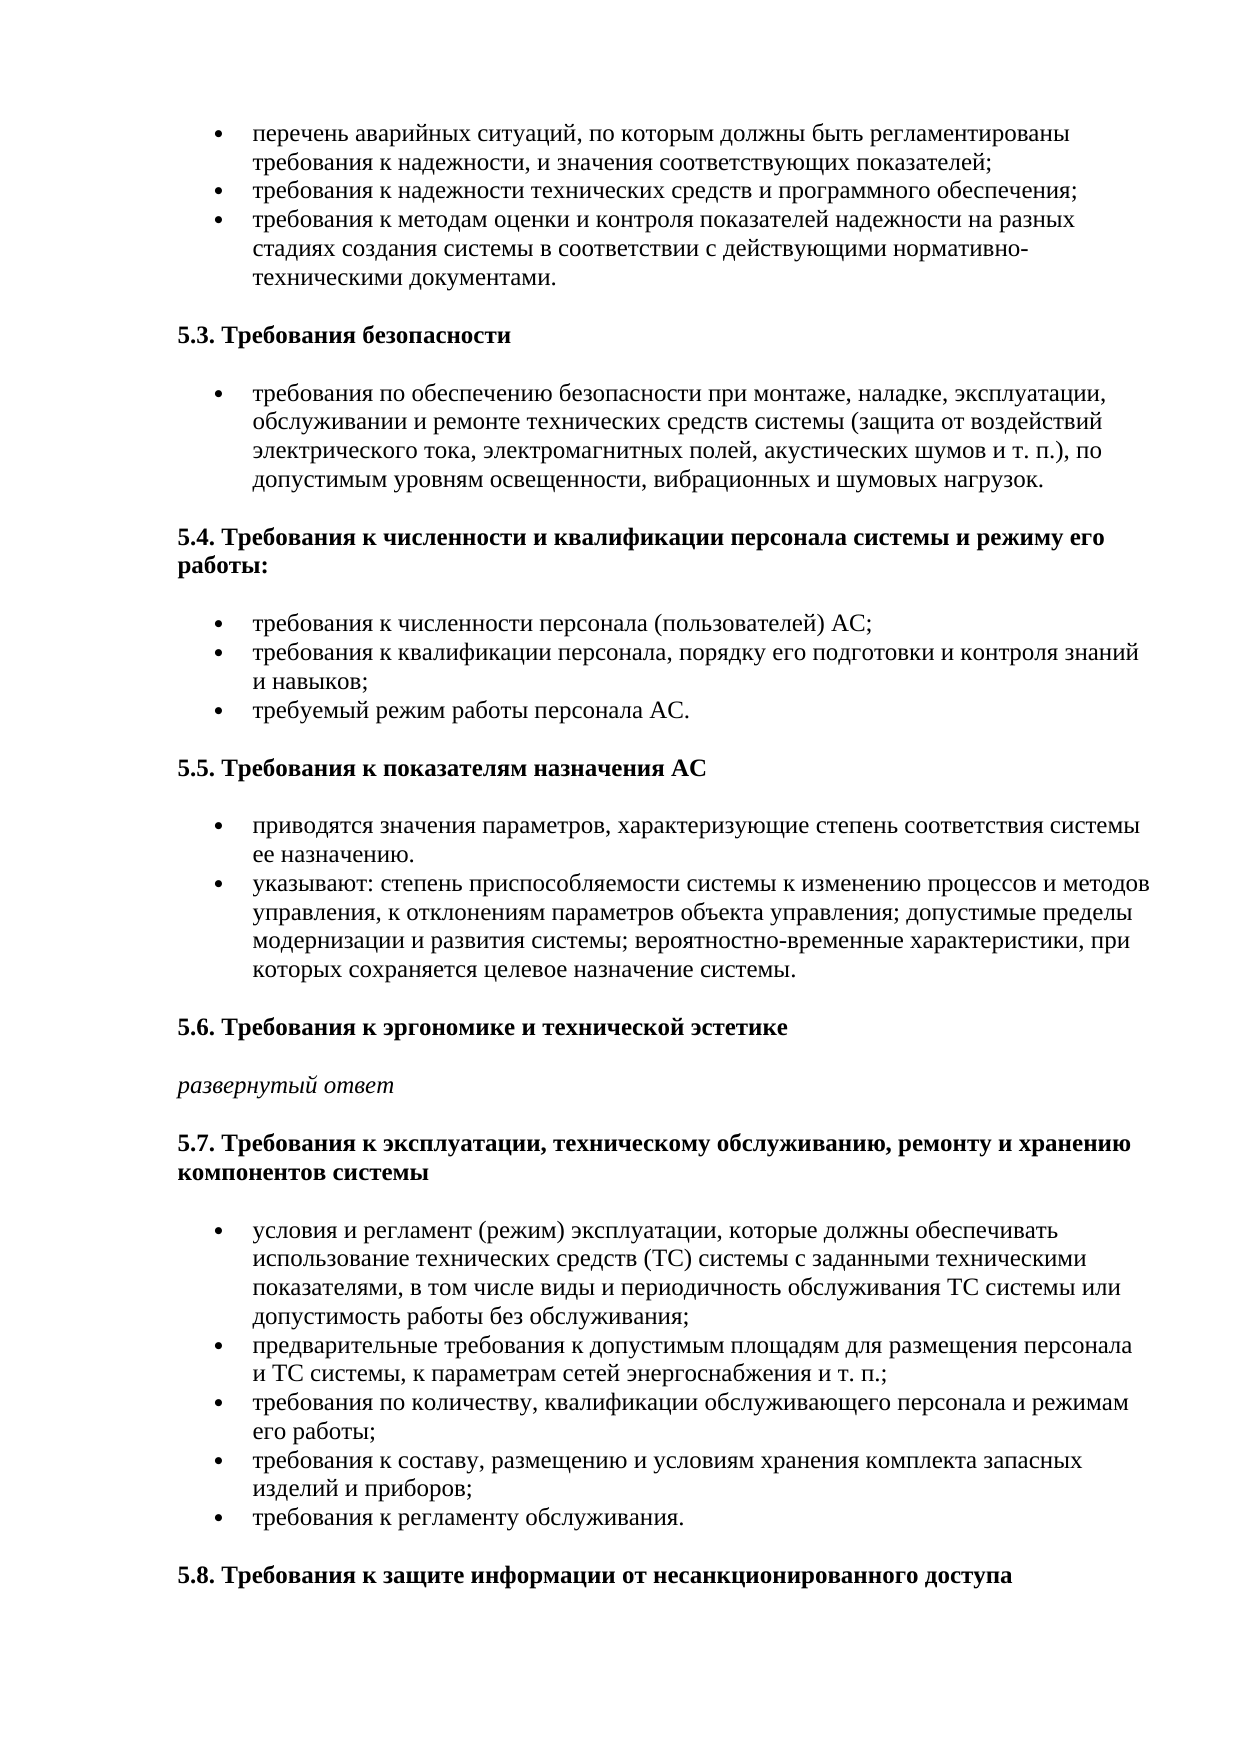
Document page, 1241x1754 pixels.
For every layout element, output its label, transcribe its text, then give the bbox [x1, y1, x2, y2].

list требования к регламенту обслуживания. [215, 1502, 1152, 1531]
list требования к надежности технических средств и программного обеспечения; [215, 176, 1152, 204]
text развернутый ответ [177, 1070, 1152, 1099]
list приводятся значения параметров, характеризующие степень соответствия системы ее назначению. [215, 811, 1152, 868]
list указывают: степень приспособляемости системы к изменению процессов и методов управления, к отклонениям параметров объекта управления; допустимые пределы модернизации и развития системы; вероятностно-временные характеристики, при которых сохраняется целевое назначение системы. [215, 868, 1152, 983]
text 5.6. Требования к эргономике и технической эстетике [177, 1012, 1152, 1041]
text 5.7. Требования к эксплуатации, техническому обслуживанию, ремонту и хранению компонентов системы [177, 1128, 1152, 1186]
text 5.3. Требования безопасности [177, 320, 1152, 348]
list требования по обеспечению безопасности при монтаже, наладке, эксплуатации, обслуживании и ремонте технических средств системы (защита от воздействий электрического тока, электромагнитных полей, акустических шумов и т. п.), по допустимым уровням освещенности, вибрационных и шумовых нагрузок. [215, 378, 1152, 493]
list требуемый режим работы персонала АС. [215, 695, 1152, 723]
text 5.4. Требования к численности и квалификации персонала системы и режиму его работы: [177, 522, 1152, 579]
list предварительные требования к допустимым площадям для размещения персонала и ТС системы, к параметрам сетей энергоснабжения и т. п.; [215, 1330, 1152, 1387]
text 5.8. Требования к защите информации от несанкционированного доступа [177, 1560, 1152, 1589]
text 5.5. Требования к показателям назначения АС [177, 753, 1152, 781]
list требования по количеству, квалификации обслуживающего персонала и режимам его работы; [215, 1387, 1152, 1445]
list условия и регламент (режим) эксплуатации, которые должны обеспечивать использование технических средств (ТС) системы с заданными техническими показателями, в том числе виды и периодичность обслуживания ТС системы или допустимость работы без обслуживания; [215, 1215, 1152, 1330]
list требования к численности персонала (пользователей) АС; [215, 608, 1152, 637]
list перечень аварийных ситуаций, по которым должны быть регламентированы требования к надежности, и значения соответствующих показателей; [215, 118, 1152, 176]
list требования к методам оценки и контроля показателей надежности на разных стадиях создания системы в соответствии с действующими нормативно-техническими документами. [215, 204, 1152, 291]
list требования к составу, размещению и условиям хранения комплекта запасных изделий и приборов; [215, 1445, 1152, 1502]
list требования к квалификации персонала, порядку его подготовки и контроля знаний и навыков; [215, 637, 1152, 695]
